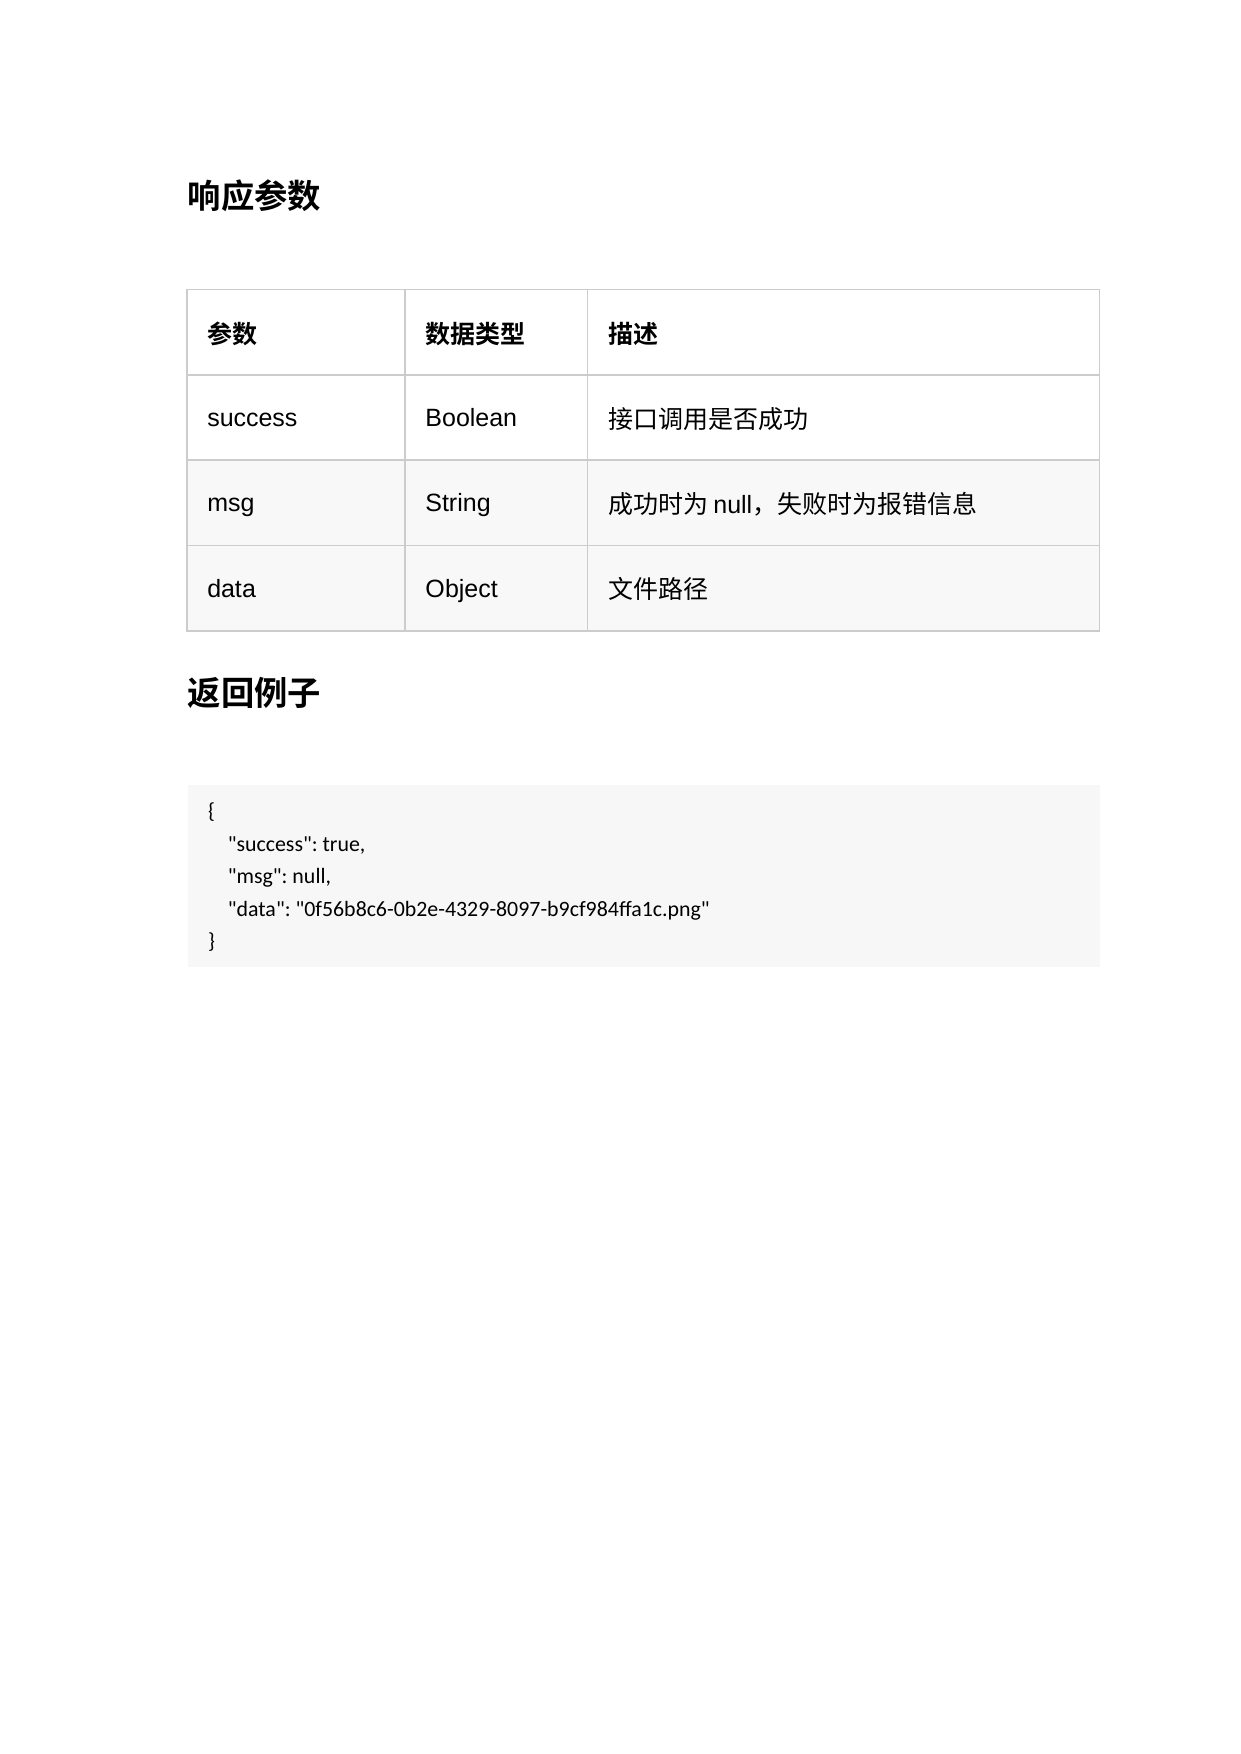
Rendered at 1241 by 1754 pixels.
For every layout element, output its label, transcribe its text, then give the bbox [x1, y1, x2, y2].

table_cell msg [188, 461, 404, 545]
table_cell success [188, 376, 404, 459]
table_cell 成功时为null，失败时为报错信息 [588, 461, 1099, 545]
table_header 参数 [188, 290, 404, 374]
table_header 描述 [588, 290, 1099, 374]
table_header { "success": true, "msg": null, "data": "0f56b8c6-0b2e-4329-8097-b9cf984ffa1c.png" } [188, 785, 1100, 967]
table_cell Object [406, 546, 587, 630]
table_cell Boolean [406, 376, 587, 459]
table_header 数据类型 [406, 290, 587, 374]
table_cell 接口调用是否成功 [588, 376, 1099, 459]
subtitle 返回例子 [187, 659, 1053, 724]
subtitle 响应参数 [187, 162, 1053, 227]
table_cell data [188, 546, 404, 630]
table_cell String [406, 461, 587, 545]
table_cell 文件路径 [588, 546, 1099, 630]
